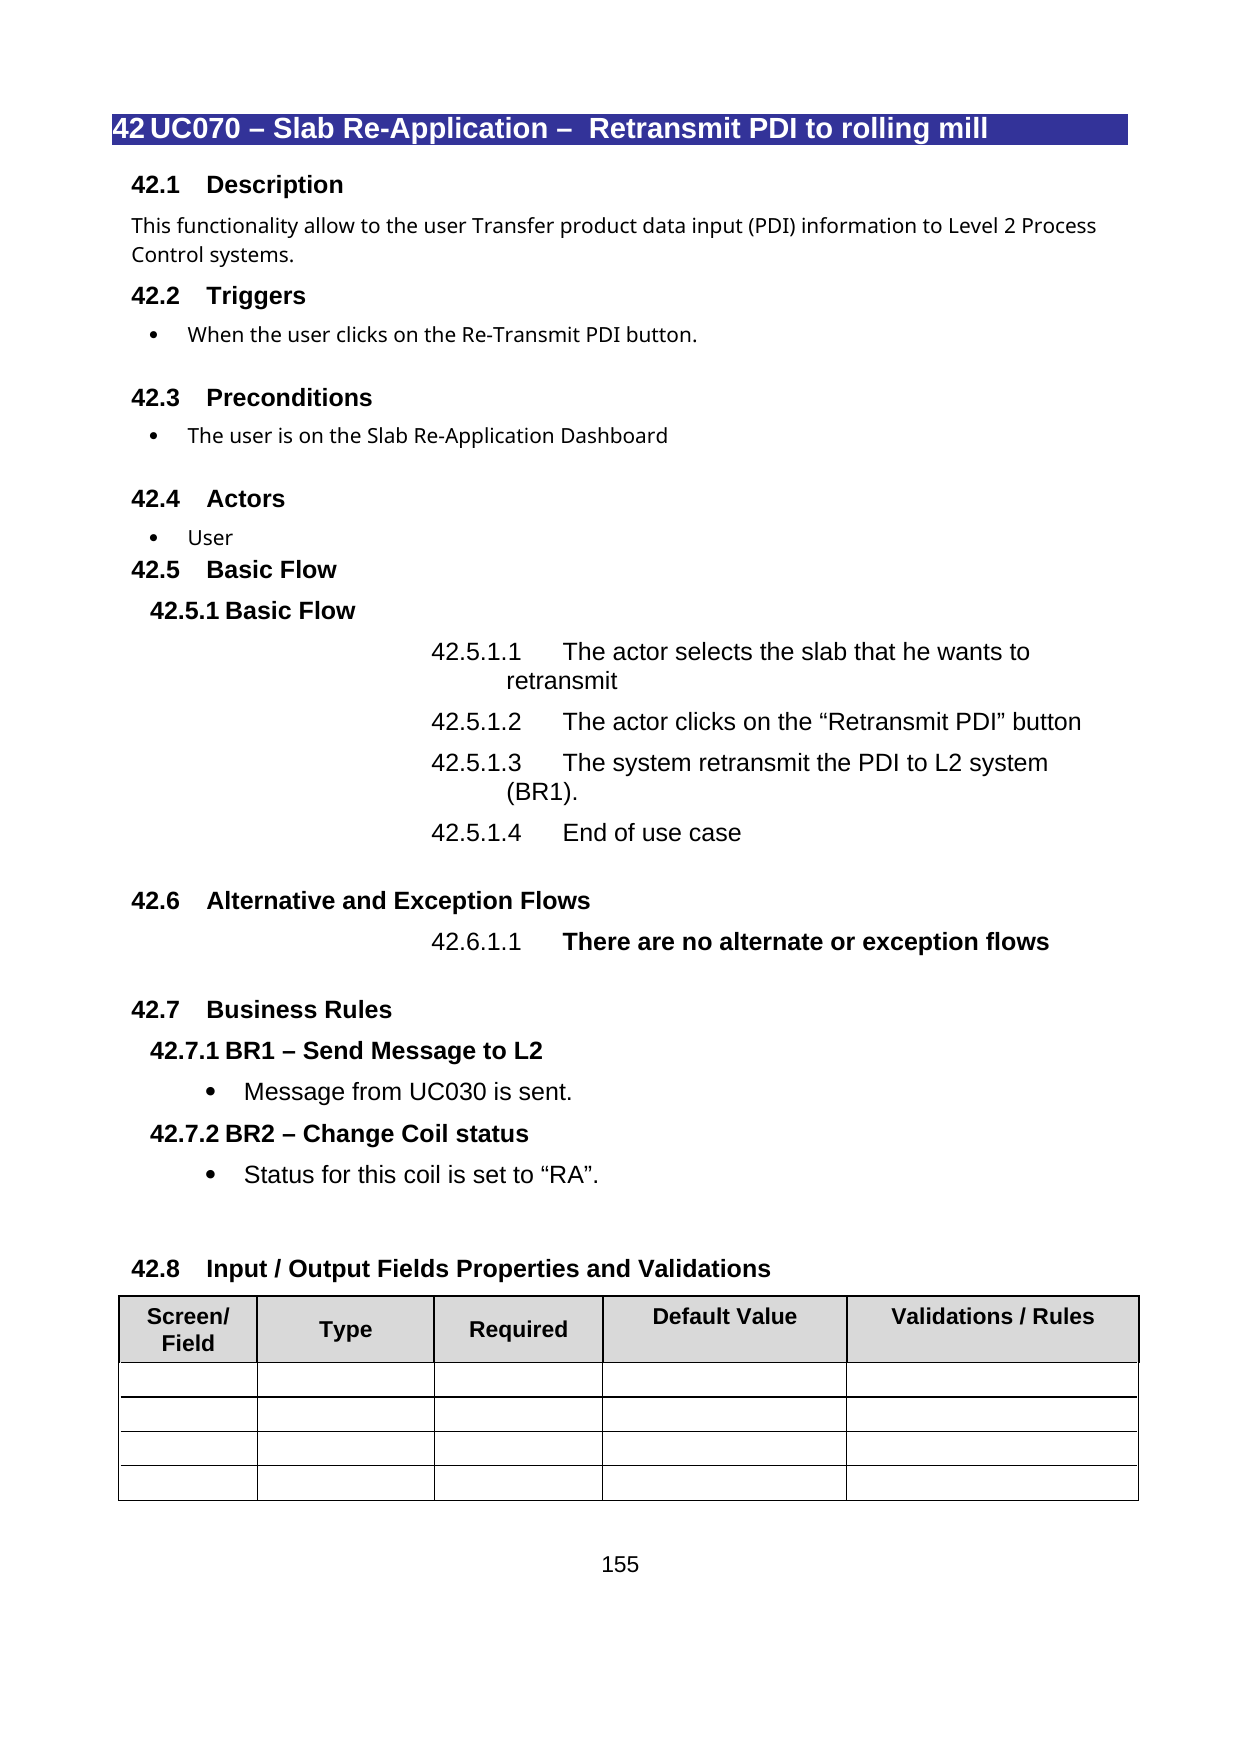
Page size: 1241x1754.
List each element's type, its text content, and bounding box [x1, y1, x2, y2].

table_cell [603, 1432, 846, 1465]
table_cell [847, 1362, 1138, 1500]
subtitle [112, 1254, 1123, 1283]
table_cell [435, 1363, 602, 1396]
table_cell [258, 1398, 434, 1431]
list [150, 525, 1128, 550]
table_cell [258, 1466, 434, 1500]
subtitle Description [112, 170, 1123, 199]
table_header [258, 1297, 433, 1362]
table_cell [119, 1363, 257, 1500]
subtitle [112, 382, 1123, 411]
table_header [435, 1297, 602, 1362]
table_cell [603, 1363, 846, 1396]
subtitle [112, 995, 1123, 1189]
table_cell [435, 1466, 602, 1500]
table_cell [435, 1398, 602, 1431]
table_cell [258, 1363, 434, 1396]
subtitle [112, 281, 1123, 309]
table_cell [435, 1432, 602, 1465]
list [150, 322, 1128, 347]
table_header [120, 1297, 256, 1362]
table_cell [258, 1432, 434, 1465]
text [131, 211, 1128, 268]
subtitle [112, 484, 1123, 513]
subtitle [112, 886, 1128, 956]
subtitle UC070 – Slab Re-Application – Retransmit PDI to rolling mill [112, 114, 1128, 145]
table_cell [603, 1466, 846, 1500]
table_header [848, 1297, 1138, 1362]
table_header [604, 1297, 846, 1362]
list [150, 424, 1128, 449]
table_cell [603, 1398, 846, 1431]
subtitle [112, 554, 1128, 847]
